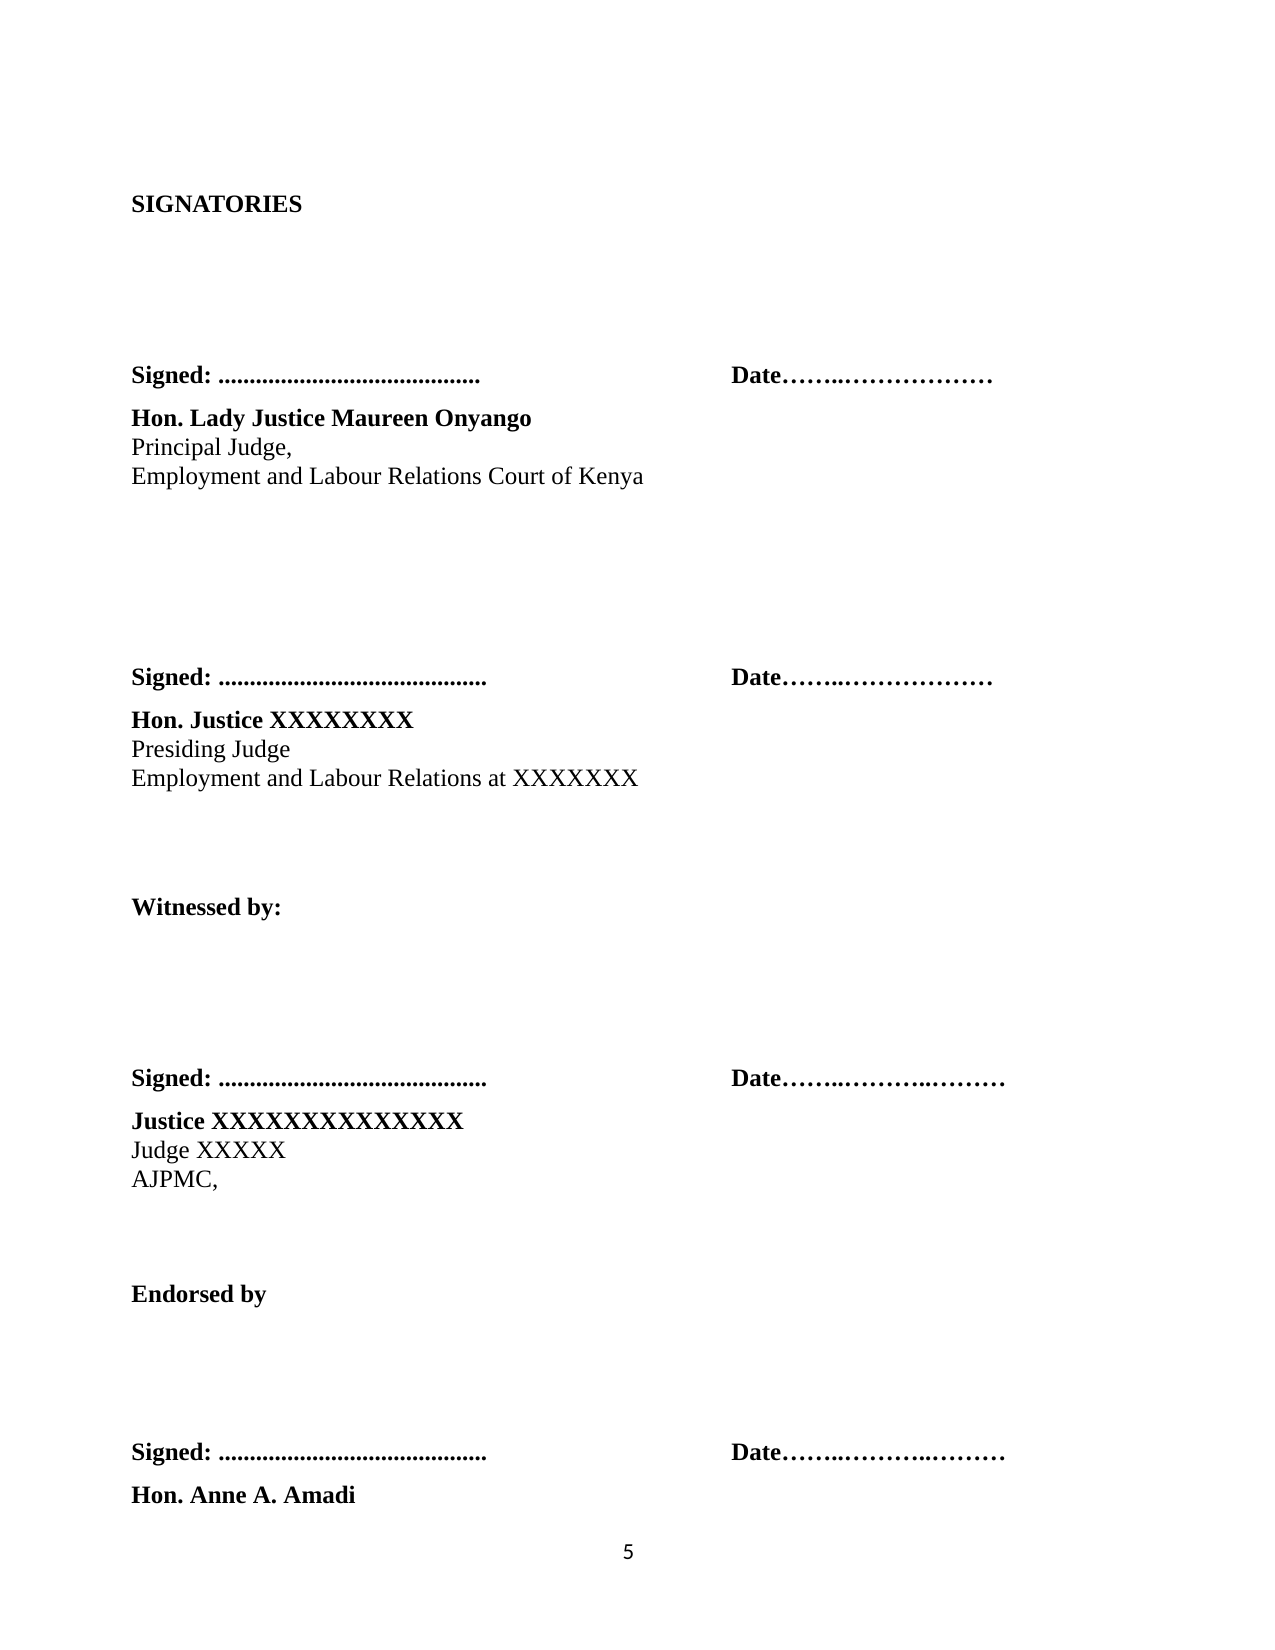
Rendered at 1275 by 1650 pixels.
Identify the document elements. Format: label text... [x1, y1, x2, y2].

text Witnessed by: [131, 892, 1125, 921]
text Hon. Anne A. Amadi [131, 1480, 1125, 1509]
text Hon. Justice XXXXXXXX [131, 705, 1125, 734]
text Employment and Labour Relations at XXXXXXX [131, 763, 1125, 792]
text Endorsed by [131, 1279, 1125, 1308]
text Signed: .......................................... Date……..……………… [131, 360, 1125, 389]
text Judge XXXXX [131, 1135, 1125, 1164]
text Signed: ........................................... Date……..………..……… [131, 1437, 1125, 1466]
text Signed: ........................................... Date……..……………… [131, 662, 1125, 691]
text Justice XXXXXXXXXXXXXX [131, 1106, 1125, 1135]
text SIGNATORIES [131, 189, 1125, 218]
text Employment and Labour Relations Court of Kenya [131, 461, 1125, 490]
text Principal Judge, [131, 432, 1125, 461]
text AJPMC, [131, 1164, 1125, 1193]
text Presiding Judge [131, 734, 1125, 763]
text Hon. Lady Justice Maureen Onyango [131, 403, 1125, 432]
text Signed: ........................................... Date……..………..……… [131, 1063, 1125, 1092]
